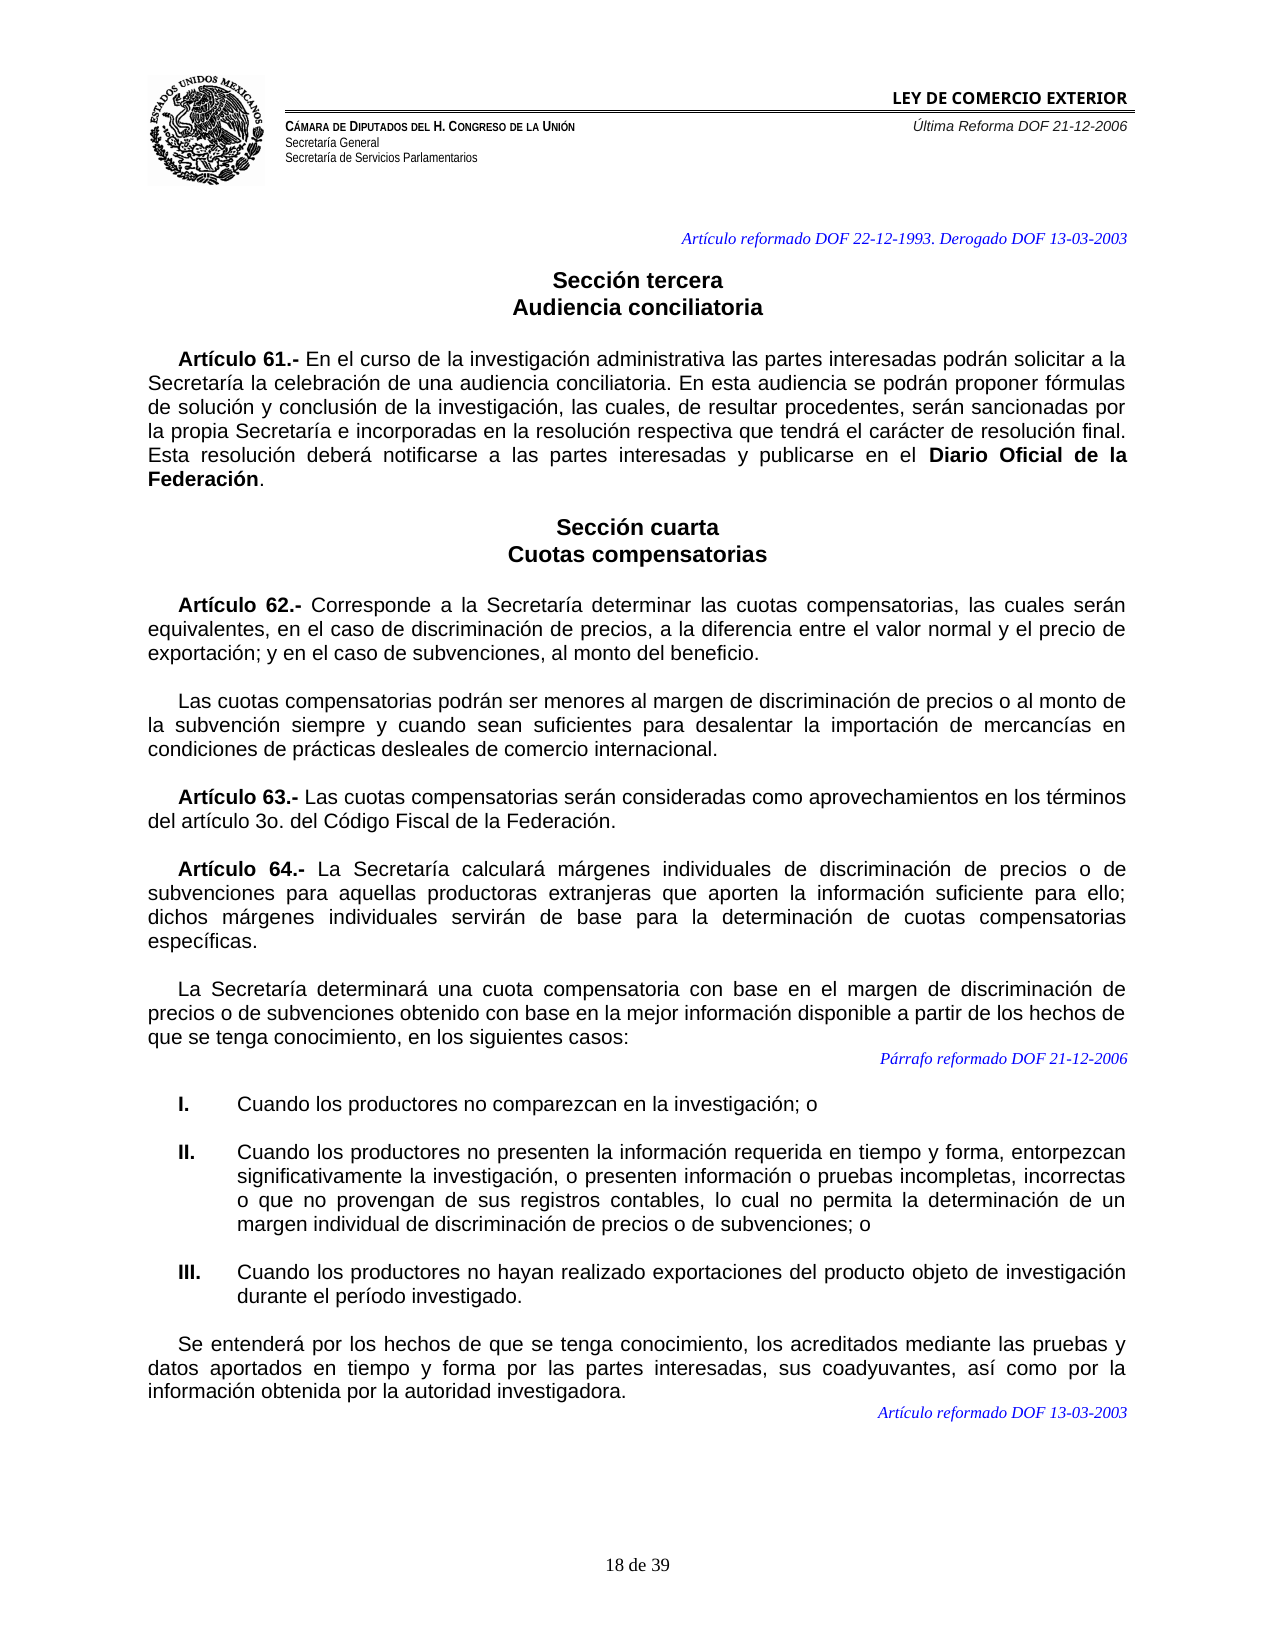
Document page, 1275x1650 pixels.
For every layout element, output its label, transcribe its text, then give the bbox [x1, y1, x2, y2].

text Artículo 61.- En el curso de la investigación administrativa las partes interesadas podrán solicitar a la Secretaría la celebración de una audiencia conciliatoria. En esta audiencia se podrán proponer fórmulas de solución y conclusión de la investigación, las cuales, de resultar procedentes, serán sancionadas por la propia Secretaría e incorporadas en la resolución respectiva que tendrá el carácter de resolución final. Esta resolución deberá notificarse a las partes interesadas y publicarse en el Diario Oficial de la Federación. [148, 347, 1127, 490]
text Audiencia conciliatoria [148, 294, 1127, 320]
text II. Cuando los productores no presenten la información requerida en tiempo y forma, entorpezcan significativamente la investigación, o presenten información o pruebas incompletas, incorrectas o que no provengan de sus registros contables, lo cual no permita la determinación de un margen individual de discriminación de precios o de subvenciones; o [178, 1140, 1127, 1236]
text III. Cuando los productores no hayan realizado exportaciones del producto objeto de investigación durante el período investigado. [178, 1259, 1127, 1307]
text Sección tercera [148, 267, 1127, 294]
text Artículo 62.- Corresponde a la Secretaría determinar las cuotas compensatorias, las cuales serán equivalentes, en el caso de discriminación de precios, a la diferencia entre el valor normal y el precio de exportación; y en el caso de subvenciones, al monto del beneficio. [148, 593, 1127, 665]
text Artículo 64.- La Secretaría calculará márgenes individuales de discriminación de precios o de subvenciones para aquellas productoras extranjeras que aporten la información suficiente para ello; dichos márgenes individuales servirán de base para la determinación de cuotas compensatorias específicas. [148, 857, 1127, 953]
text I. Cuando los productores no comparezcan en la investigación; o [178, 1092, 1127, 1116]
text Cuotas compensatorias [148, 541, 1127, 567]
text La Secretaría determinará una cuota compensatoria con base en el margen de discriminación de precios o de subvenciones obtenido con base en la mejor información disponible a partir de los hechos de que se tenga conocimiento, en los siguientes casos: [148, 977, 1127, 1048]
text Artículo 63.- Las cuotas compensatorias serán consideradas como aprovechamientos en los términos del artículo 3o. del Código Fiscal de la Federación. [148, 785, 1127, 833]
text Se entenderá por los hechos de que se tenga conocimiento, los acreditados mediante las pruebas y datos aportados en tiempo y forma por las partes interesadas, sus coadyuvantes, así como por la información obtenida por la autoridad investigadora. [148, 1331, 1127, 1403]
text Las cuotas compensatorias podrán ser menores al margen de discriminación de precios o al monto de la subvención siempre y cuando sean suficientes para desalentar la importación de mercancías en condiciones de prácticas desleales de comercio internacional. [148, 689, 1127, 761]
text Sección cuarta [148, 514, 1127, 541]
text Artículo reformado DOF 13-03-2003 [148, 1403, 1127, 1422]
text Párrafo reformado DOF 21-12-2006 [148, 1048, 1127, 1068]
text Artículo reformado DOF 22-12-1993. Derogado DOF 13-03-2003 [148, 229, 1127, 248]
